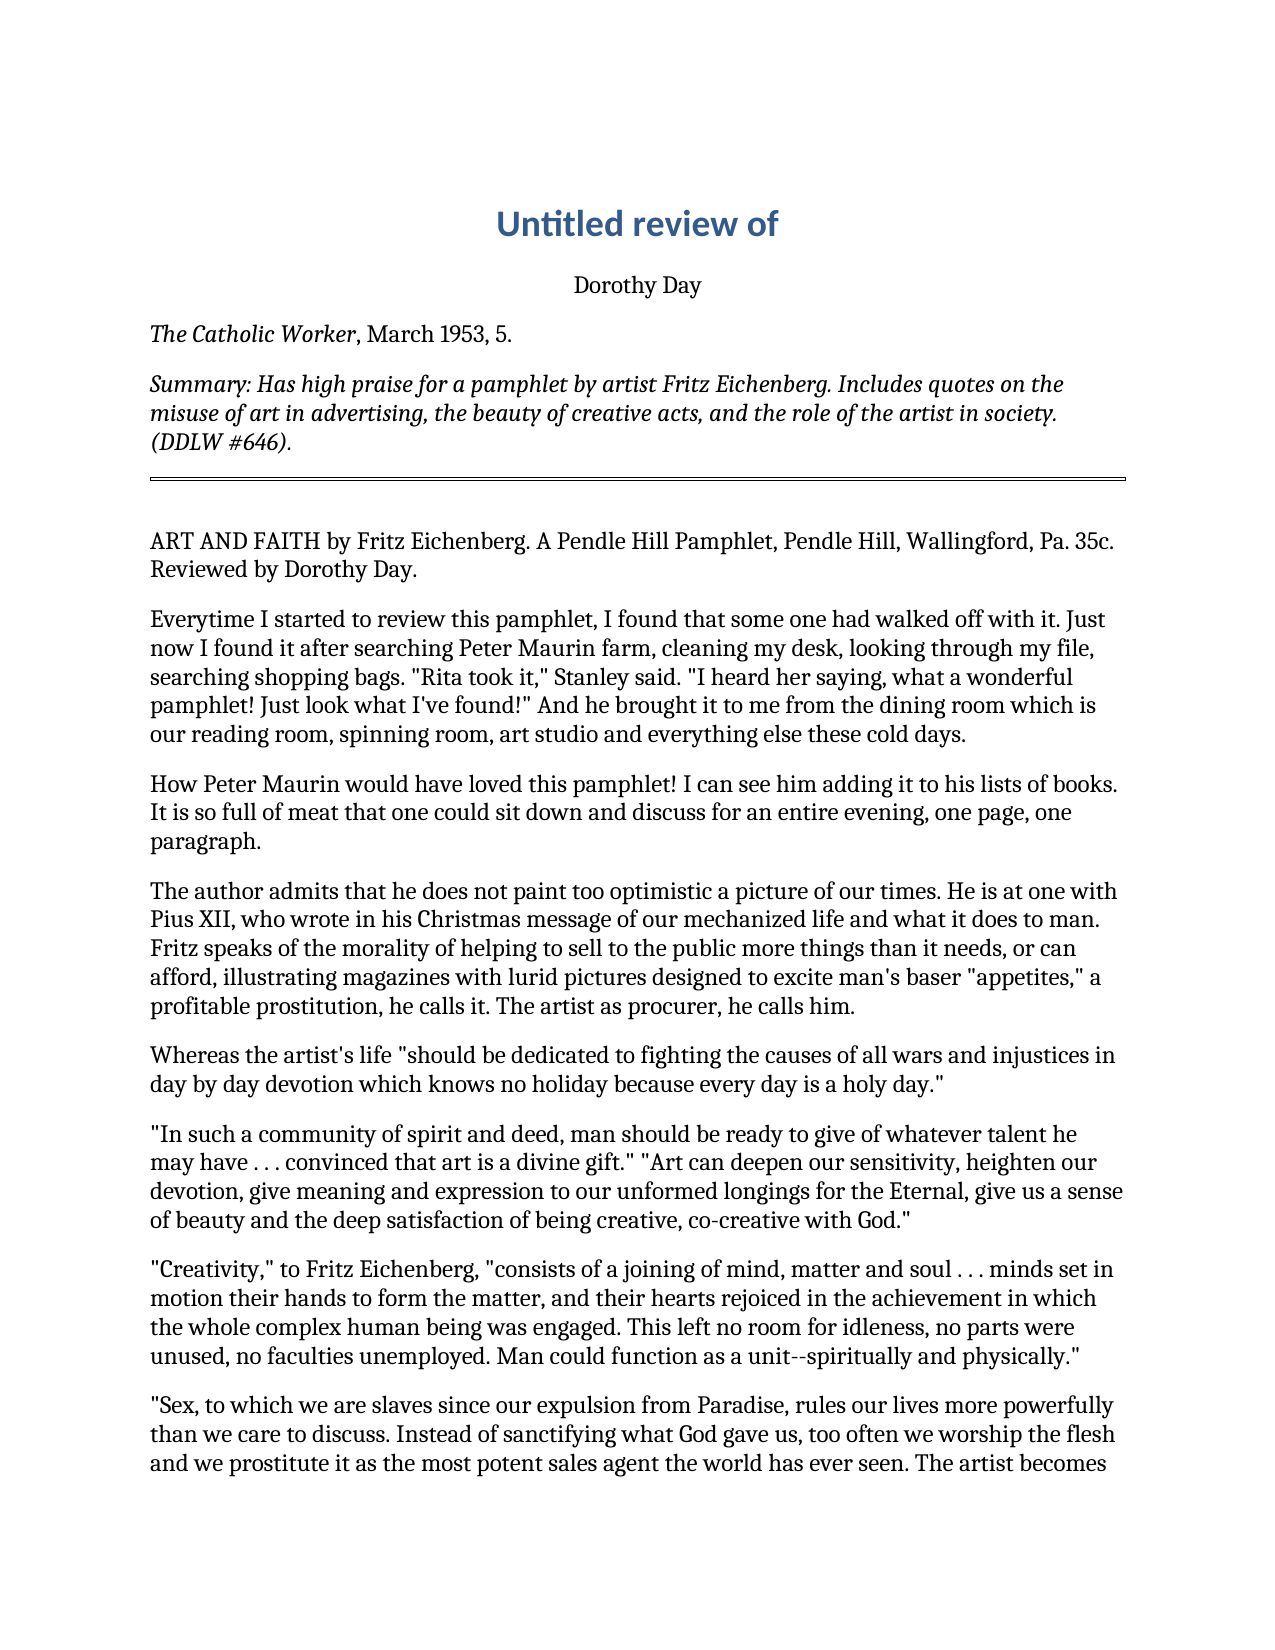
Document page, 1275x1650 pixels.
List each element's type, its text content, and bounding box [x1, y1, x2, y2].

text The Catholic Worker, March 1953, 5. [150, 320, 1125, 349]
text "In such a community of spirit and deed, man should be ready to give of whatever talent he may have . . . convinced that art is a divine gift." "Art can deepen our sensitivity, heighten our devotion, give meaning and expression to our unformed longings for the Eternal, give us a sense of beauty and the deep satisfaction of being creative, co-creative with God." [150, 1119, 1125, 1234]
text Dorothy Day [150, 271, 1125, 299]
text Everytime I started to review this pamphlet, I found that some one had walked off with it. Just now I found it after searching Peter Maurin farm, cleaning my desk, looking through my file, searching shopping bags. "Rita took it," Stanley said. "I heard her saying, what a wonderful pamphlet! Just look what I've found!" And he brought it to me from the dining room which is our reading room, spinning room, art studio and everything else these cold days. [150, 605, 1125, 749]
text The author admits that he does not paint too optimistic a picture of our times. He is at one with Pius XII, who wrote in his Christmas message of our mechanized life and what it does to man. Fritz speaks of the morality of helping to sell to the public more things than it needs, or can afford, illustrating magazines with lurid pictures designed to excite man's baser "appetites," a profitable prostitution, he calls it. The artist as procurer, he calls him. [150, 877, 1125, 1020]
text "Creativity," to Fritz Eichenberg, "consists of a joining of mind, matter and soul . . . minds set in motion their hands to form the matter, and their hearts rejoiced in the achievement in which the whole complex human being was engaged. This left no room for idleness, no parts were unused, no faculties unemployed. Man could function as a unit--spiritually and physically." [150, 1255, 1125, 1370]
text Summary: Has high praise for a pamphlet by artist Fritz Eichenberg. Includes quotes on the misuse of art in advertising, the beauty of creative acts, and the role of the artist in society. (DDLW #646). [150, 370, 1125, 456]
text How Peter Maurin would have loved this pamphlet! I can see him adding it to his lists of books. It is so full of meat that one could sit down and discuss for an entire evening, one page, one paragraph. [150, 769, 1125, 856]
text Whereas the artist's life "should be dedicated to fighting the causes of all wars and injustices in day by day devotion which knows no holiday because every day is a holy day." [150, 1041, 1125, 1099]
title Untitled review of [150, 200, 1125, 246]
text ART AND FAITH by Fritz Eichenberg. A Pendle Hill Pamphlet, Pendle Hill, Wallingford, Pa. 35c. Reviewed by Dorothy Day. [150, 527, 1125, 584]
